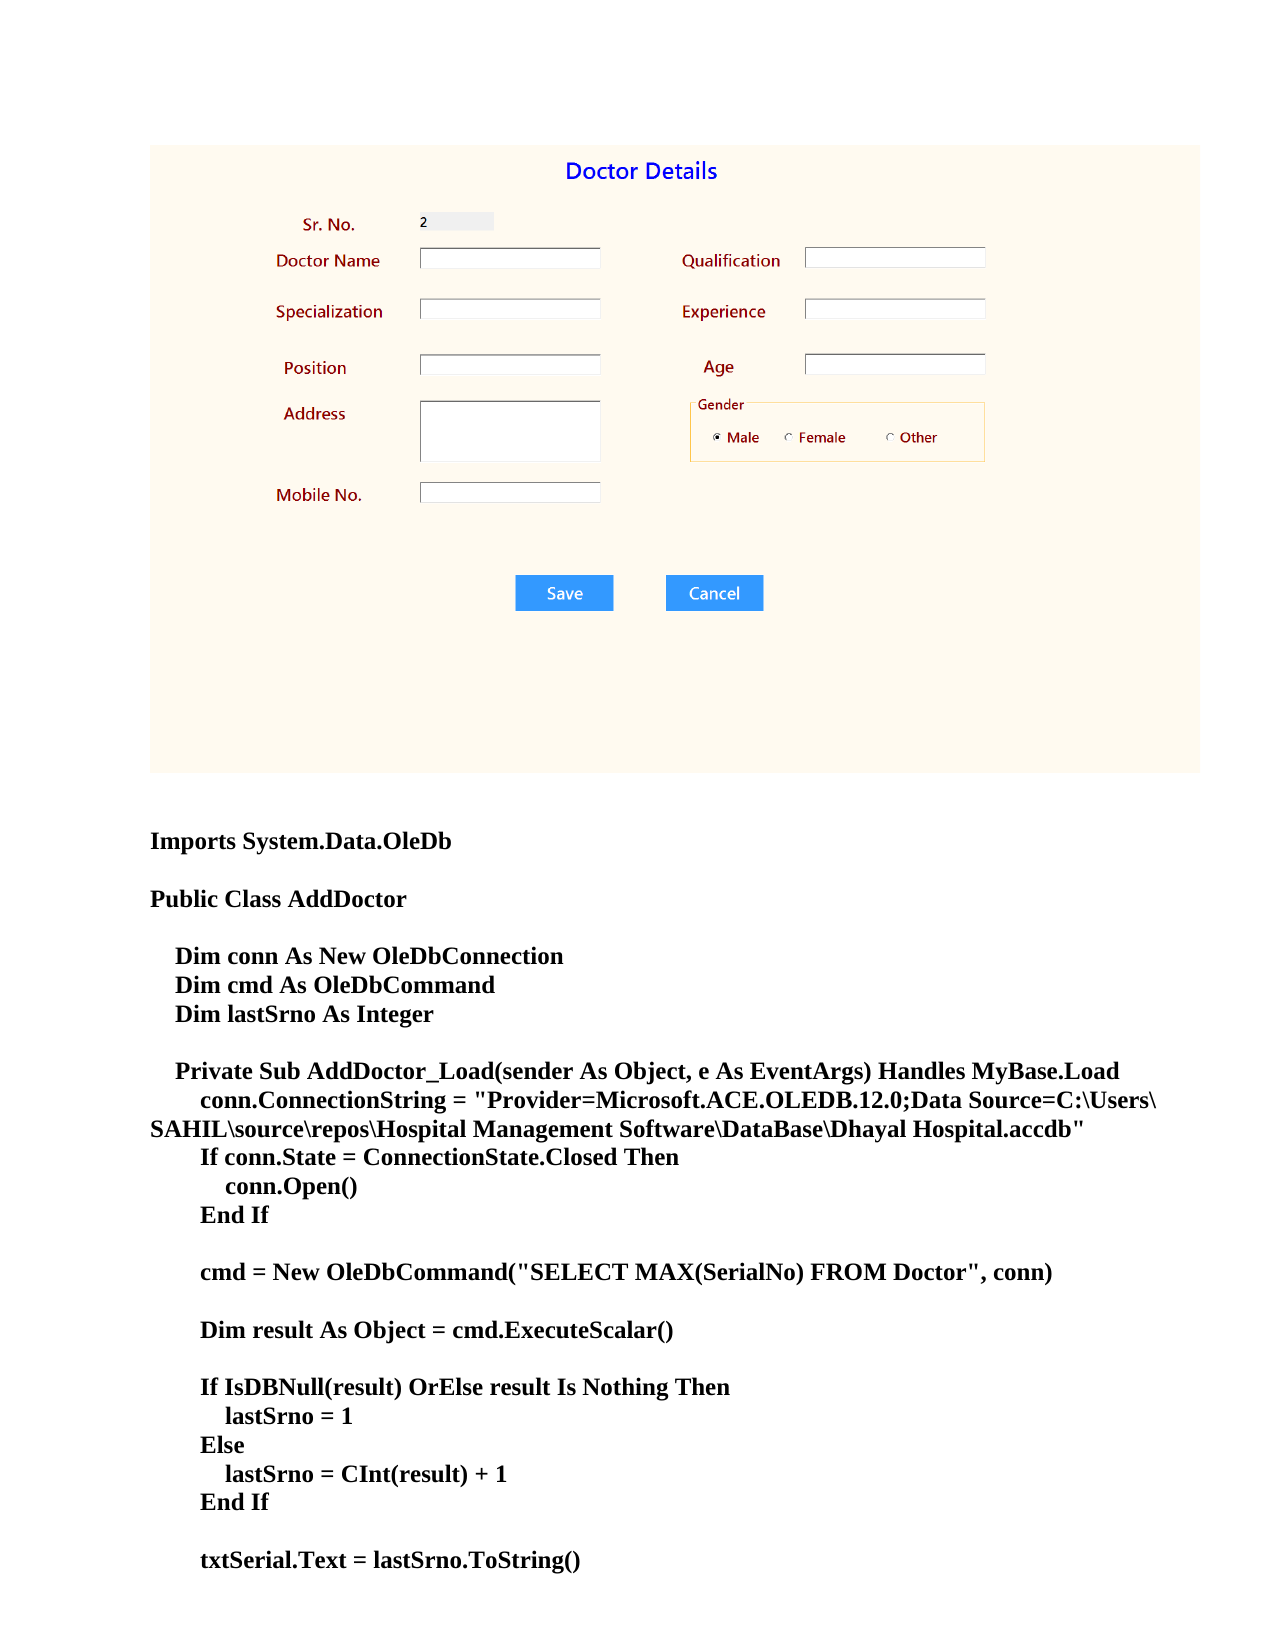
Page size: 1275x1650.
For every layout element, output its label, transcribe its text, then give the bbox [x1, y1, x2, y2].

text End If [150, 1200, 1200, 1229]
text Dim lastSrno As Integer [150, 999, 1200, 1027]
text End If [150, 1487, 1200, 1516]
text Dim conn As New OleDbConnection [150, 941, 1200, 970]
text Else [150, 1430, 1200, 1459]
text Private Sub AddDoctor_Load(sender As Object, e As EventArgs) Handles MyBase.Load [150, 1056, 1200, 1085]
text txtSerial.Text = lastSrno.ToString() [150, 1545, 1200, 1574]
text Dim cmd As OleDbCommand [150, 970, 1200, 999]
text lastSrno = 1 [150, 1401, 1200, 1430]
text If IsDBNull(result) OrElse result Is Nothing Then [150, 1372, 1200, 1401]
text Dim result As Object = cmd.ExecuteScalar() [150, 1315, 1200, 1344]
text conn.ConnectionString = "Provider=Microsoft.ACE.OLEDB.12.0;Data Source=C:\Users\SAHIL\source\repos\Hospital Management Software\DataBase\Dhayal Hospital.accdb" [150, 1085, 1200, 1142]
text Imports System.Data.OleDb [150, 826, 1200, 855]
text Public Class AddDoctor [150, 884, 1200, 912]
picture [150, 145, 1200, 773]
text If conn.State = ConnectionState.Closed Then [150, 1142, 1200, 1171]
text cmd = New OleDbCommand("SELECT MAX(SerialNo) FROM Doctor", conn) [150, 1257, 1200, 1286]
text conn.Open() [150, 1171, 1200, 1200]
text lastSrno = CInt(result) + 1 [150, 1459, 1200, 1487]
